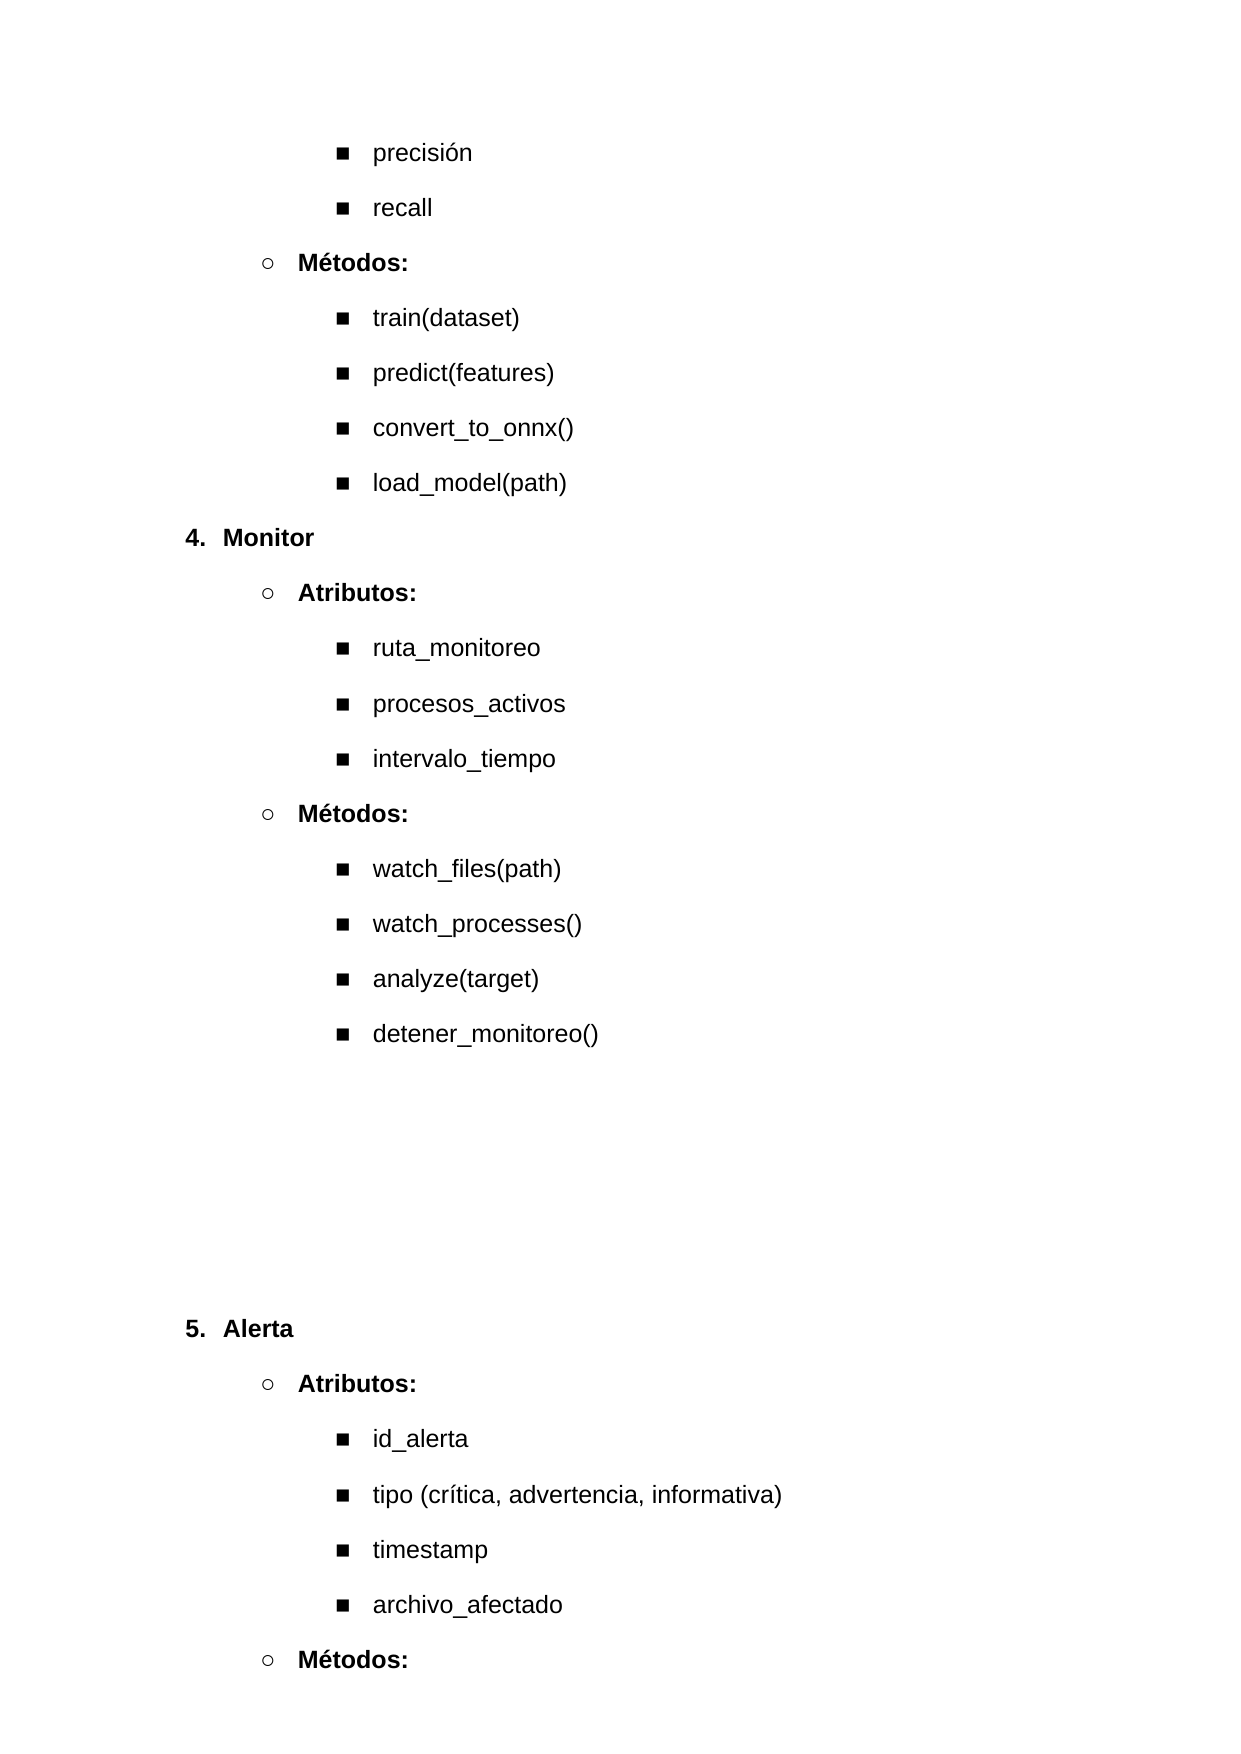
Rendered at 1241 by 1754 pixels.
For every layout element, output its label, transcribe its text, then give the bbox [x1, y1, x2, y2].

list Atributos: [260, 578, 1121, 633]
list precisión [335, 137, 1121, 193]
list convert_to_onnx() [335, 413, 1121, 468]
list detener_monitoreo() [335, 1019, 1121, 1074]
list Métodos: [260, 799, 1121, 854]
list Alerta [185, 1314, 1121, 1369]
list Métodos: [260, 1645, 1121, 1700]
list Monitor [185, 523, 1121, 578]
list watch_processes() [335, 909, 1121, 964]
list tipo (crítica, advertencia, informativa) [335, 1479, 1121, 1535]
list intervalo_tiempo [335, 744, 1121, 799]
list recall [335, 193, 1121, 248]
list predict(features) [335, 358, 1121, 413]
list watch_files(path) [335, 854, 1121, 909]
list Atributos: [260, 1369, 1121, 1424]
list ruta_monitoreo [335, 633, 1121, 688]
list timestamp [335, 1535, 1121, 1590]
list procesos_activos [335, 688, 1121, 744]
list archivo_afectado [335, 1590, 1121, 1645]
list load_model(path) [335, 468, 1121, 523]
list train(dataset) [335, 303, 1121, 358]
list analyze(target) [335, 964, 1121, 1019]
list Métodos: [260, 248, 1121, 303]
list id_alerta [335, 1424, 1121, 1479]
